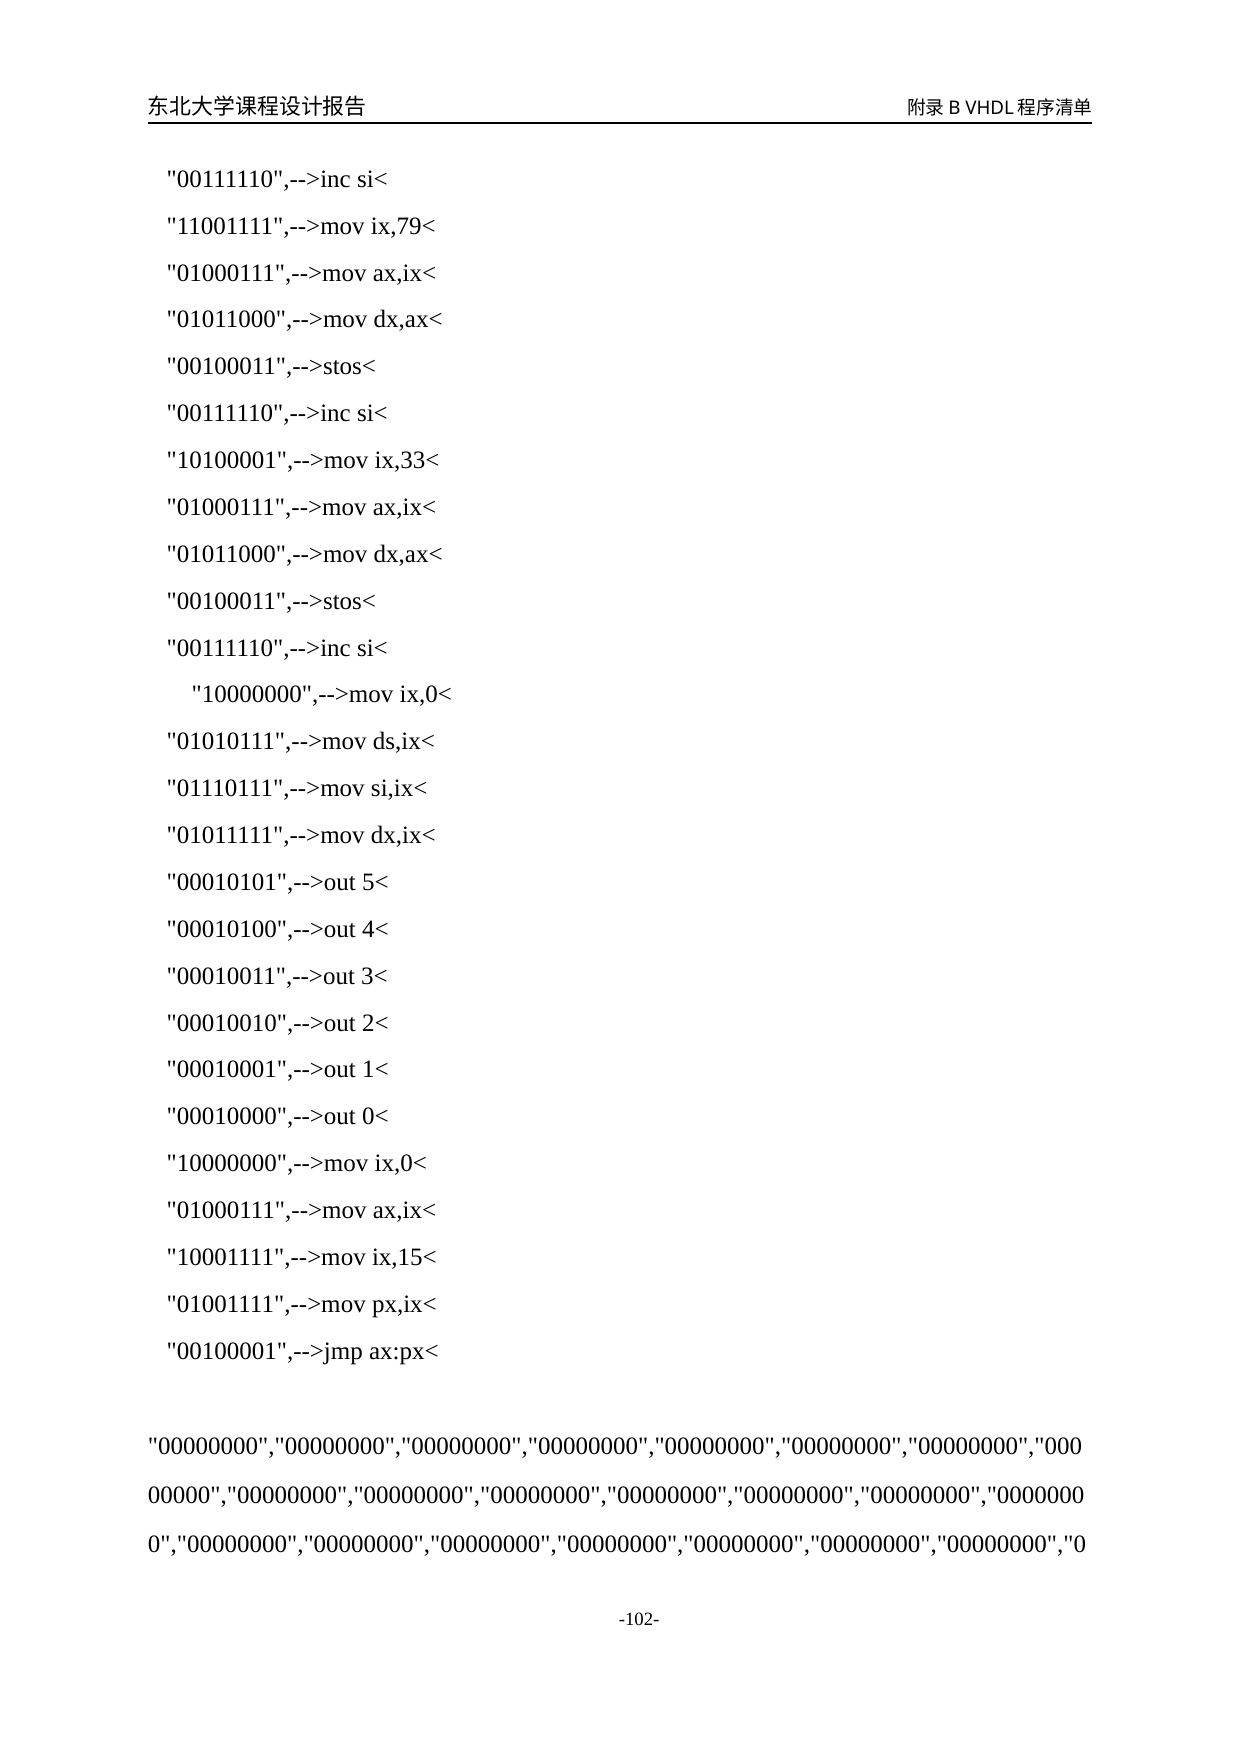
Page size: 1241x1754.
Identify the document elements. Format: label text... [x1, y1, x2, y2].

text "10000000",-->mov ix,0< [148, 1146, 1092, 1179]
text "10001111",-->mov ix,15< [148, 1240, 1092, 1273]
text "01000111",-->mov ax,ix< [148, 256, 1092, 288]
text "01000111",-->mov ax,ix< [148, 490, 1092, 523]
text "01011000",-->mov dx,ax< [148, 303, 1092, 335]
text "00010000",-->out 0< [148, 1099, 1092, 1132]
text "00111110",-->inc si< [148, 396, 1092, 429]
text "00010011",-->out 3< [148, 959, 1092, 991]
text "01110111",-->mov si,ix< [148, 771, 1092, 804]
text "01001111",-->mov px,ix< [148, 1287, 1092, 1319]
text "00100011",-->stos< [148, 584, 1092, 616]
text "00010100",-->out 4< [148, 912, 1092, 944]
text "00010101",-->out 5< [148, 865, 1092, 898]
text "01010111",-->mov ds,ix< [148, 724, 1092, 757]
text "01011000",-->mov dx,ax< [148, 537, 1092, 569]
text "10100001",-->mov ix,33< [148, 443, 1092, 476]
text "00010001",-->out 1< [148, 1053, 1092, 1085]
text "00100001",-->jmp ax:px< [148, 1334, 1092, 1366]
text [148, 1381, 1092, 1559]
text "00100011",-->stos< [148, 349, 1092, 382]
text "01011111",-->mov dx,ix< [148, 818, 1092, 851]
text "00111110",-->inc si< [148, 162, 1092, 194]
text "00111110",-->inc si< [148, 631, 1092, 663]
text "01000111",-->mov ax,ix< [148, 1193, 1092, 1226]
text "00010010",-->out 2< [148, 1006, 1092, 1038]
text "11001111",-->mov ix,79< [148, 209, 1092, 241]
text "10000000",-->mov ix,0< [148, 678, 1092, 710]
